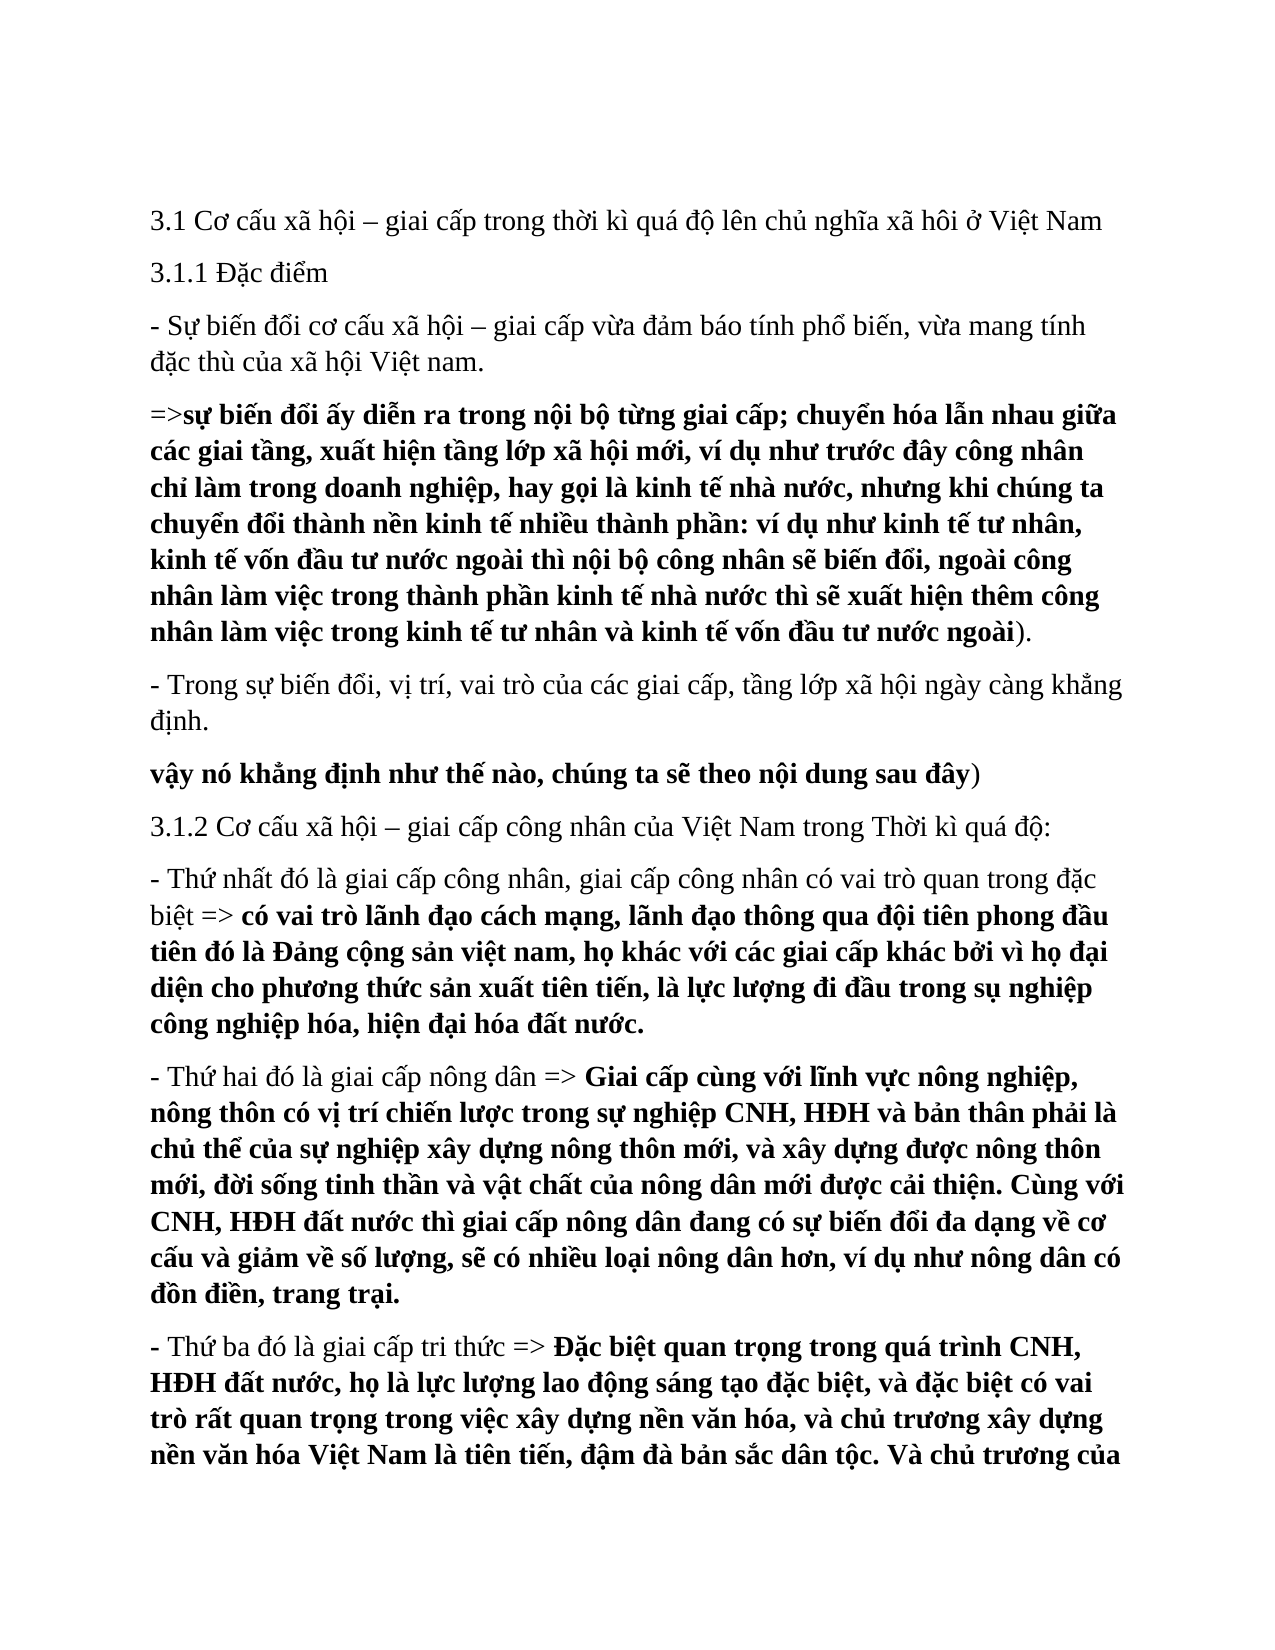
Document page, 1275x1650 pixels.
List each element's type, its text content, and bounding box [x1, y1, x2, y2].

text 3.1.1 Đặc điểm [150, 256, 1125, 289]
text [150, 1329, 1125, 1471]
text - Sự biến đổi cơ cấu xã hội – giai cấp vừa đảm báo tính phổ biến, vừa mang tính đặc thù của xã hội Việt nam. [150, 308, 1125, 378]
text vậy nó khẳng định như thế nào, chúng ta sẽ theo nội dung sau đây) [150, 756, 1125, 789]
text 3.1.2 Cơ cấu xã hội – giai cấp công nhân của Việt Nam trong Thời kì quá độ: [150, 809, 1125, 842]
text - Thứ hai đó là giai cấp nông dân => Giai cấp cùng với lĩnh vực nông nghiệp, nông thôn có vị trí chiến lược trong sự nghiệp CNH, HĐH và bản thân phải là chủ thể của sự nghiệp xây dựng nông thôn mới, và xây dựng được nông thôn mới, đời sống tinh thần và vật chất của nông dân mới được cải thiện. Cùng với CNH, HĐH đất nước thì giai cấp nông dân đang có sự biến đổi đa dạng về cơ cấu và giảm về số lượng, sẽ có nhiều loại nông dân hơn, ví dụ như nông dân có đồn điền, trang trại. [150, 1059, 1125, 1309]
text =>sự biến đổi ấy diễn ra trong nội bộ từng giai cấp; chuyển hóa lẫn nhau giữa các giai tầng, xuất hiện tầng lớp xã hội mới, ví dụ như trước đây công nhân chỉ làm trong doanh nghiệp, hay gọi là kinh tế nhà nước, nhưng khi chúng ta chuyển đổi thành nền kinh tế nhiều thành phần: ví dụ như kinh tế tư nhân, kinh tế vốn đầu tư nước ngoài thì nội bộ công nhân sẽ biến đổi, ngoài công nhân làm việc trong thành phần kinh tế nhà nước thì sẽ xuất hiện thêm công nhân làm việc trong kinh tế tư nhân và kinh tế vốn đầu tư nước ngoài). [150, 397, 1125, 648]
text - Thứ nhất đó là giai cấp công nhân, giai cấp công nhân có vai trò quan trong đặc biệt => có vai trò lãnh đạo cách mạng, lãnh đạo thông qua đội tiên phong đầu tiên đó là Đảng cộng sản việt nam, họ khác với các giai cấp khác bởi vì họ đại diện cho phương thức sản xuất tiên tiến, là lực lượng đi đầu trong sụ nghiệp công nghiệp hóa, hiện đại hóa đất nước. [150, 862, 1125, 1040]
text 3.1 Cơ cấu xã hội – giai cấp trong thời kì quá độ lên chủ nghĩa xã hôi ở Việt Nam [150, 203, 1125, 236]
text - Trong sự biến đổi, vị trí, vai trò của các giai cấp, tầng lớp xã hội ngày càng khẳng định. [150, 667, 1125, 737]
